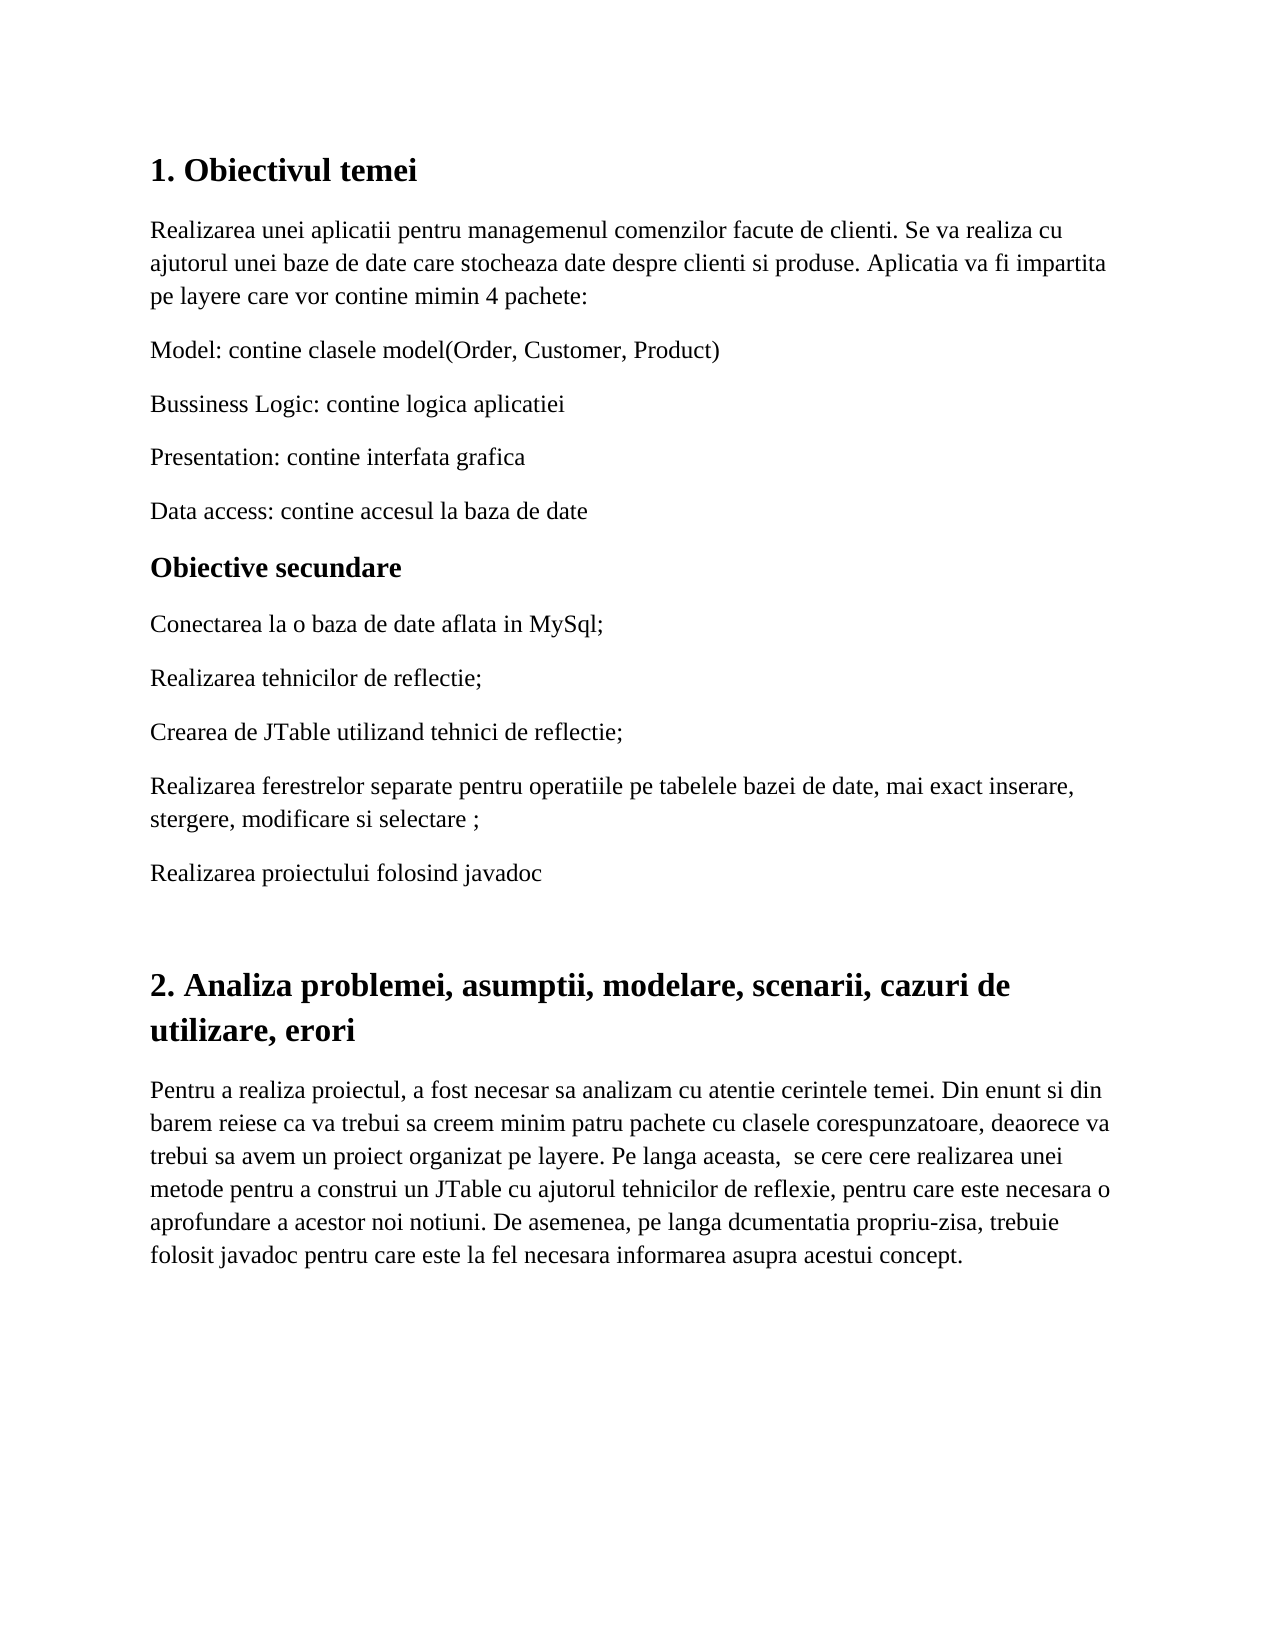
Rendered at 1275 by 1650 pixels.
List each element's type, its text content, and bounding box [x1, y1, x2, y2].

text Data access: contine accesul la baza de date [150, 496, 1125, 525]
text Obiective secundare [150, 550, 1125, 584]
text Realizarea tehnicilor de reflectie; [150, 663, 1125, 692]
text 2. Analiza problemei, asumptii, modelare, scenarii, cazuri de utilizare, erori [150, 966, 1125, 1048]
text Realizarea unei aplicatii pentru managemenul comenzilor facute de clienti. Se va realiza cu ajutorul unei baze de date care stocheaza date despre clienti si produse. Aplicatia va fi impartita pe layere care vor contine mimin 4 pachete: [150, 215, 1125, 310]
text Model: contine clasele model(Order, Customer, Product) [150, 335, 1125, 363]
text Crearea de JTable utilizand tehnici de reflectie; [150, 717, 1125, 746]
text Realizarea proiectului folosind javadoc [150, 858, 1125, 887]
text Conectarea la o baza de date aflata in MySql; [150, 609, 1125, 638]
text Realizarea ferestrelor separate pentru operatiile pe tabelele bazei de date, mai exact inserare, stergere, modificare si selectare ; [150, 771, 1125, 833]
text Presentation: contine interfata grafica [150, 442, 1125, 471]
text Bussiness Logic: contine logica aplicatiei [150, 389, 1125, 417]
text 1. Obiectivul temei [150, 150, 1125, 188]
text Pentru a realiza proiectul, a fost necesar sa analizam cu atentie cerintele temei. Din enunt si din barem reiese ca va trebui sa creem minim patru pachete cu clasele corespunzatoare, deaorece va trebui sa avem un proiect organizat pe layere. Pe langa aceasta, se cere cere realizarea unei metode pentru a construi un JTable cu ajutorul tehnicilor de reflexie, pentru care este necesara o aprofundare a acestor noi notiuni. De asemenea, pe langa dcumentatia propriu-zisa, trebuie folosit javadoc pentru care este la fel necesara informarea asupra acestui concept. [150, 1075, 1125, 1268]
